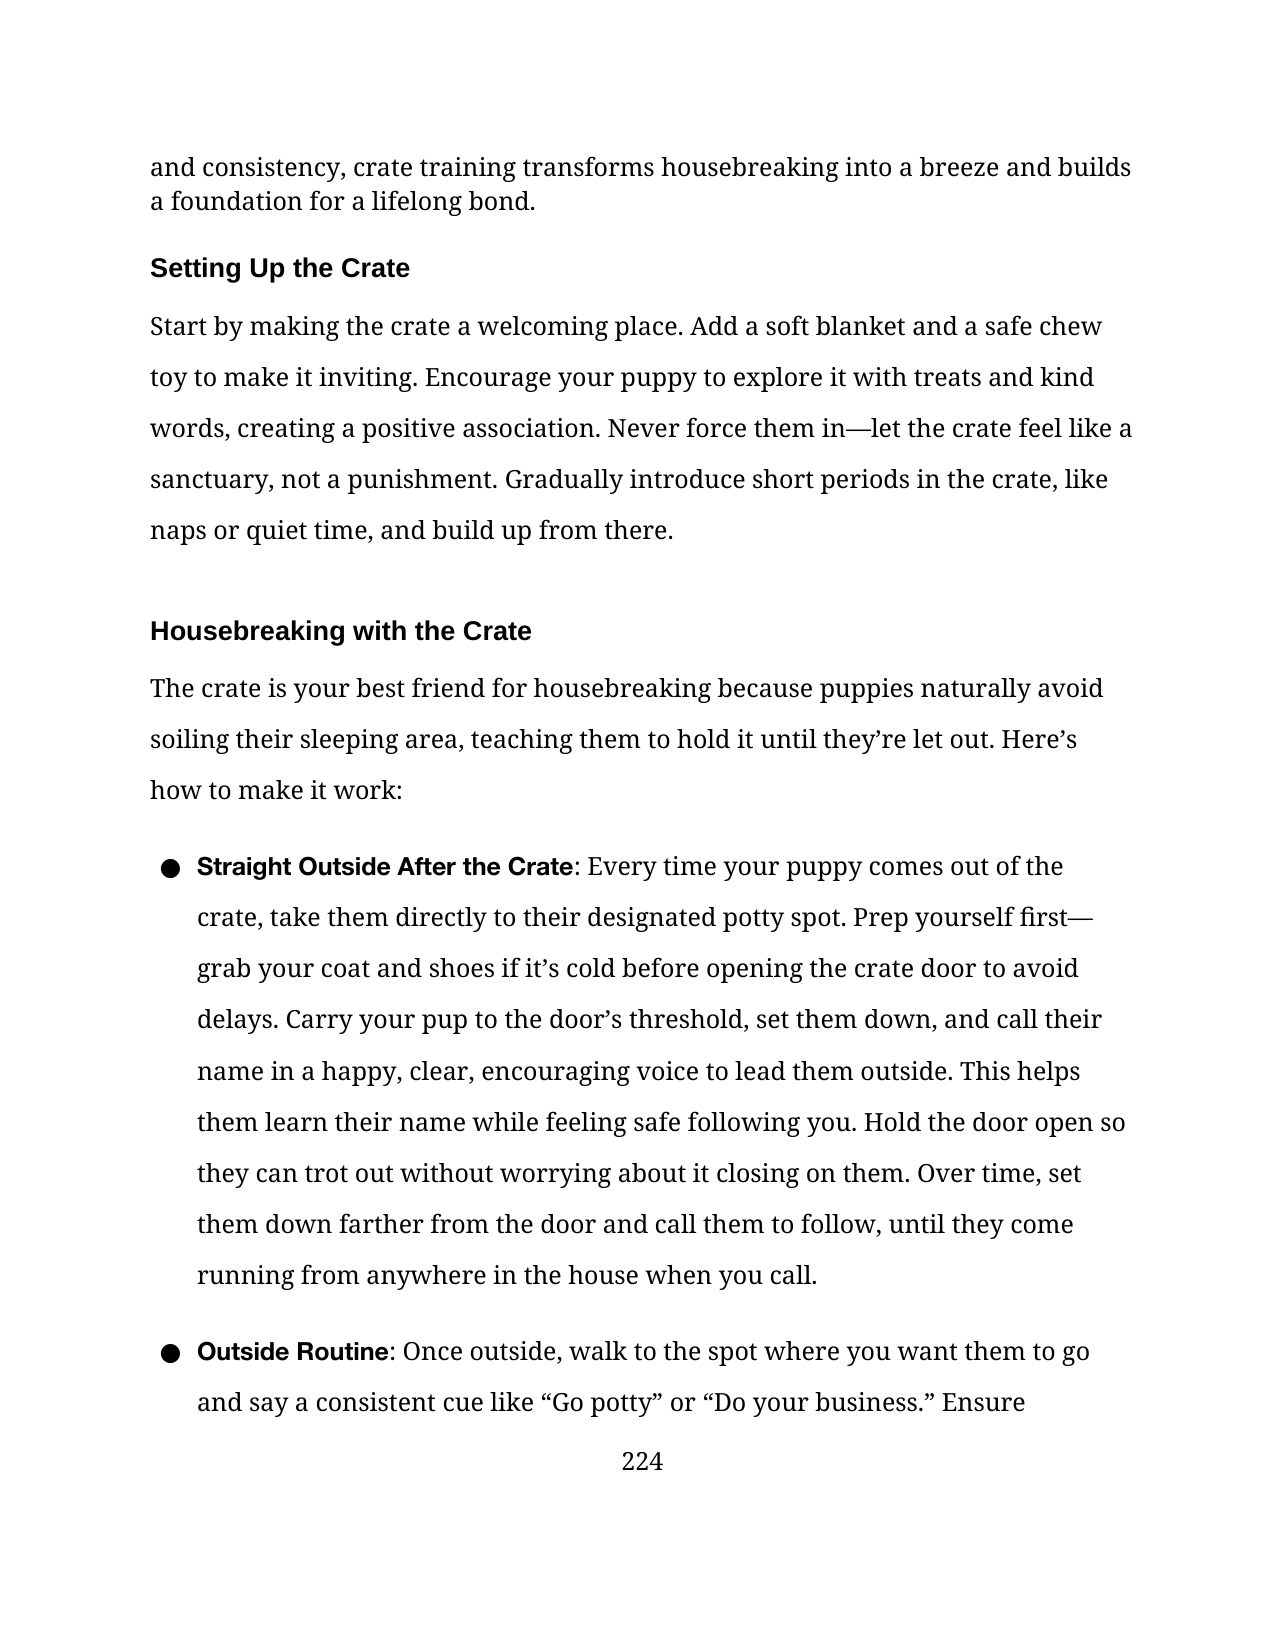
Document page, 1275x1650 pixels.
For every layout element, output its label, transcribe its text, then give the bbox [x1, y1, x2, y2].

subtitle Setting Up the Crate [150, 252, 1134, 283]
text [150, 150, 1134, 252]
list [159, 1333, 1134, 1418]
text Start by making the crate a welcoming place. Add a soft blanket and a safe chew toy to make it inviting. Encourage your puppy to explore it with treats and kind words, creating a positive association. Never force them in—let the crate feel like a sanctuary, not a punishment. Gradually introduce short periods in the crate, like naps or quiet time, and build up from there. [150, 308, 1134, 598]
list Straight Outside After the Crate: Every time your puppy comes out of the crate, take them directly to their designated potty spot. Prep yourself first—grab your coat and shoes if it’s cold before opening the crate door to avoid delays. Carry your pup to the door’s threshold, set them down, and call their name in a happy, clear, encouraging voice to lead them outside. This helps them learn their name while feeling safe following you. Hold the door open so they can trot out without worrying about it closing on them. Over time, set them down farther from the door and call them to follow, until they come running from anywhere in the house when you call. [159, 849, 1134, 1291]
text The crate is your best friend for housebreaking because puppies naturally avoid soiling their sleeping area, teaching them to hold it until they’re let out. Here’s how to make it work: [150, 671, 1134, 807]
subtitle Housebreaking with the Crate [150, 615, 1134, 646]
